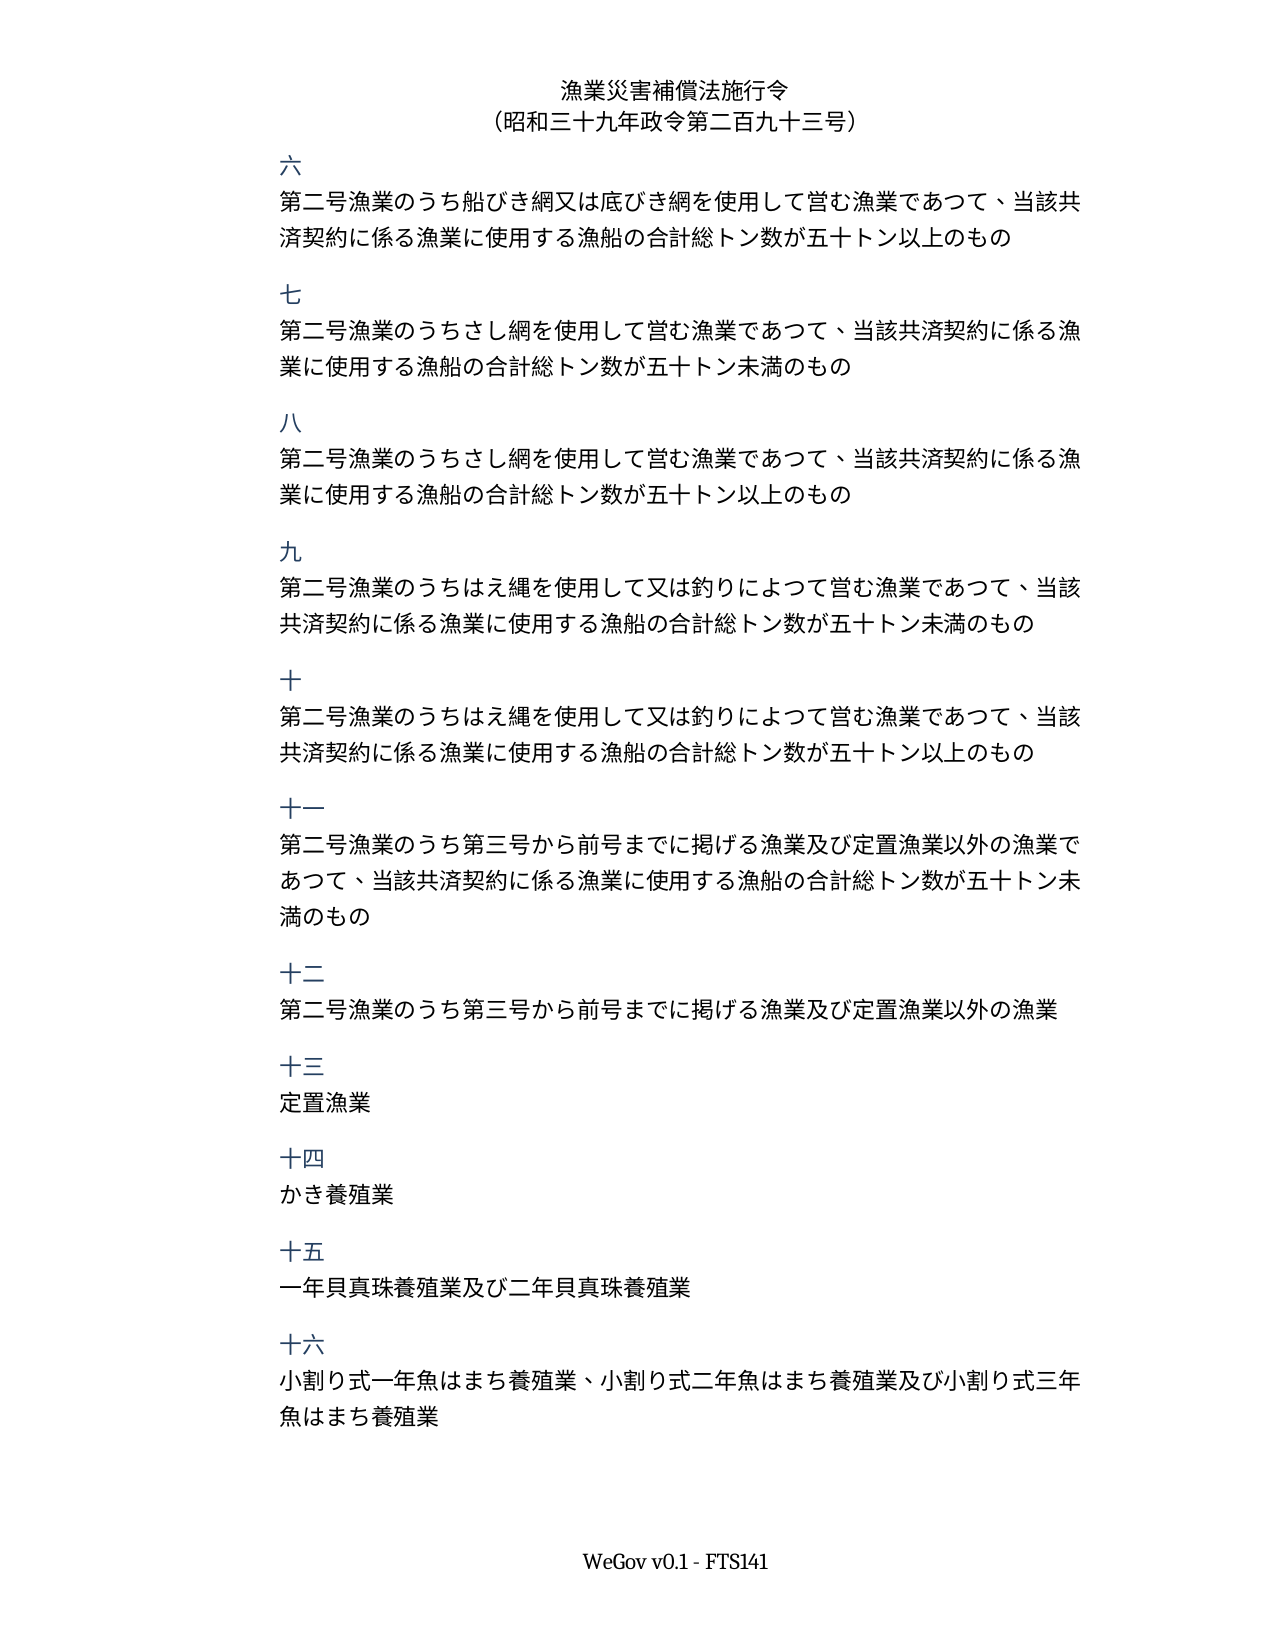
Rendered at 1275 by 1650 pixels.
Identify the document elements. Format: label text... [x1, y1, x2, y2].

text 第二号漁業のうちはえ縄を使用して又は釣りによつて営む漁業であつて、当該共済契約に係る漁業に使用する漁船の合計総トン数が五十トン以上のもの [279, 701, 1087, 768]
text 第二号漁業のうち第三号から前号までに掲げる漁業及び定置漁業以外の漁業であつて、当該共済契約に係る漁業に使用する漁船の合計総トン数が五十トン未満のもの [279, 829, 1087, 932]
text 小割り式一年魚はまち養殖業、小割り式二年魚はまち養殖業及び小割り式三年魚はまち養殖業 [279, 1364, 1087, 1432]
text 第二号漁業のうちさし網を使用して営む漁業であつて、当該共済契約に係る漁業に使用する漁船の合計総トン数が五十トン以上のもの [279, 443, 1087, 510]
text 一年貝真珠養殖業及び二年貝真珠養殖業 [279, 1272, 1087, 1303]
text 第二号漁業のうちはえ縄を使用して又は釣りによつて営む漁業であつて、当該共済契約に係る漁業に使用する漁船の合計総トン数が五十トン未満のもの [279, 572, 1087, 639]
subtitle 十二 [279, 958, 1087, 989]
text 定置漁業 [279, 1086, 1087, 1118]
subtitle 十四 [279, 1143, 1087, 1174]
text 第二号漁業のうち船びき網又は底びき網を使用して営む漁業であつて、当該共済契約に係る漁業に使用する漁船の合計総トン数が五十トン以上のもの [279, 186, 1087, 253]
subtitle 十五 [279, 1236, 1087, 1267]
subtitle 十三 [279, 1051, 1087, 1082]
subtitle 十六 [279, 1329, 1087, 1360]
subtitle 八 [279, 407, 1087, 438]
text 第二号漁業のうち第三号から前号までに掲げる漁業及び定置漁業以外の漁業 [279, 994, 1087, 1025]
text かき養殖業 [279, 1179, 1087, 1210]
subtitle 九 [279, 536, 1087, 567]
subtitle 七 [279, 279, 1087, 310]
subtitle 十一 [279, 793, 1087, 824]
subtitle 六 [279, 150, 1087, 181]
subtitle 十 [279, 664, 1087, 696]
text 第二号漁業のうちさし網を使用して営む漁業であつて、当該共済契約に係る漁業に使用する漁船の合計総トン数が五十トン未満のもの [279, 314, 1087, 382]
